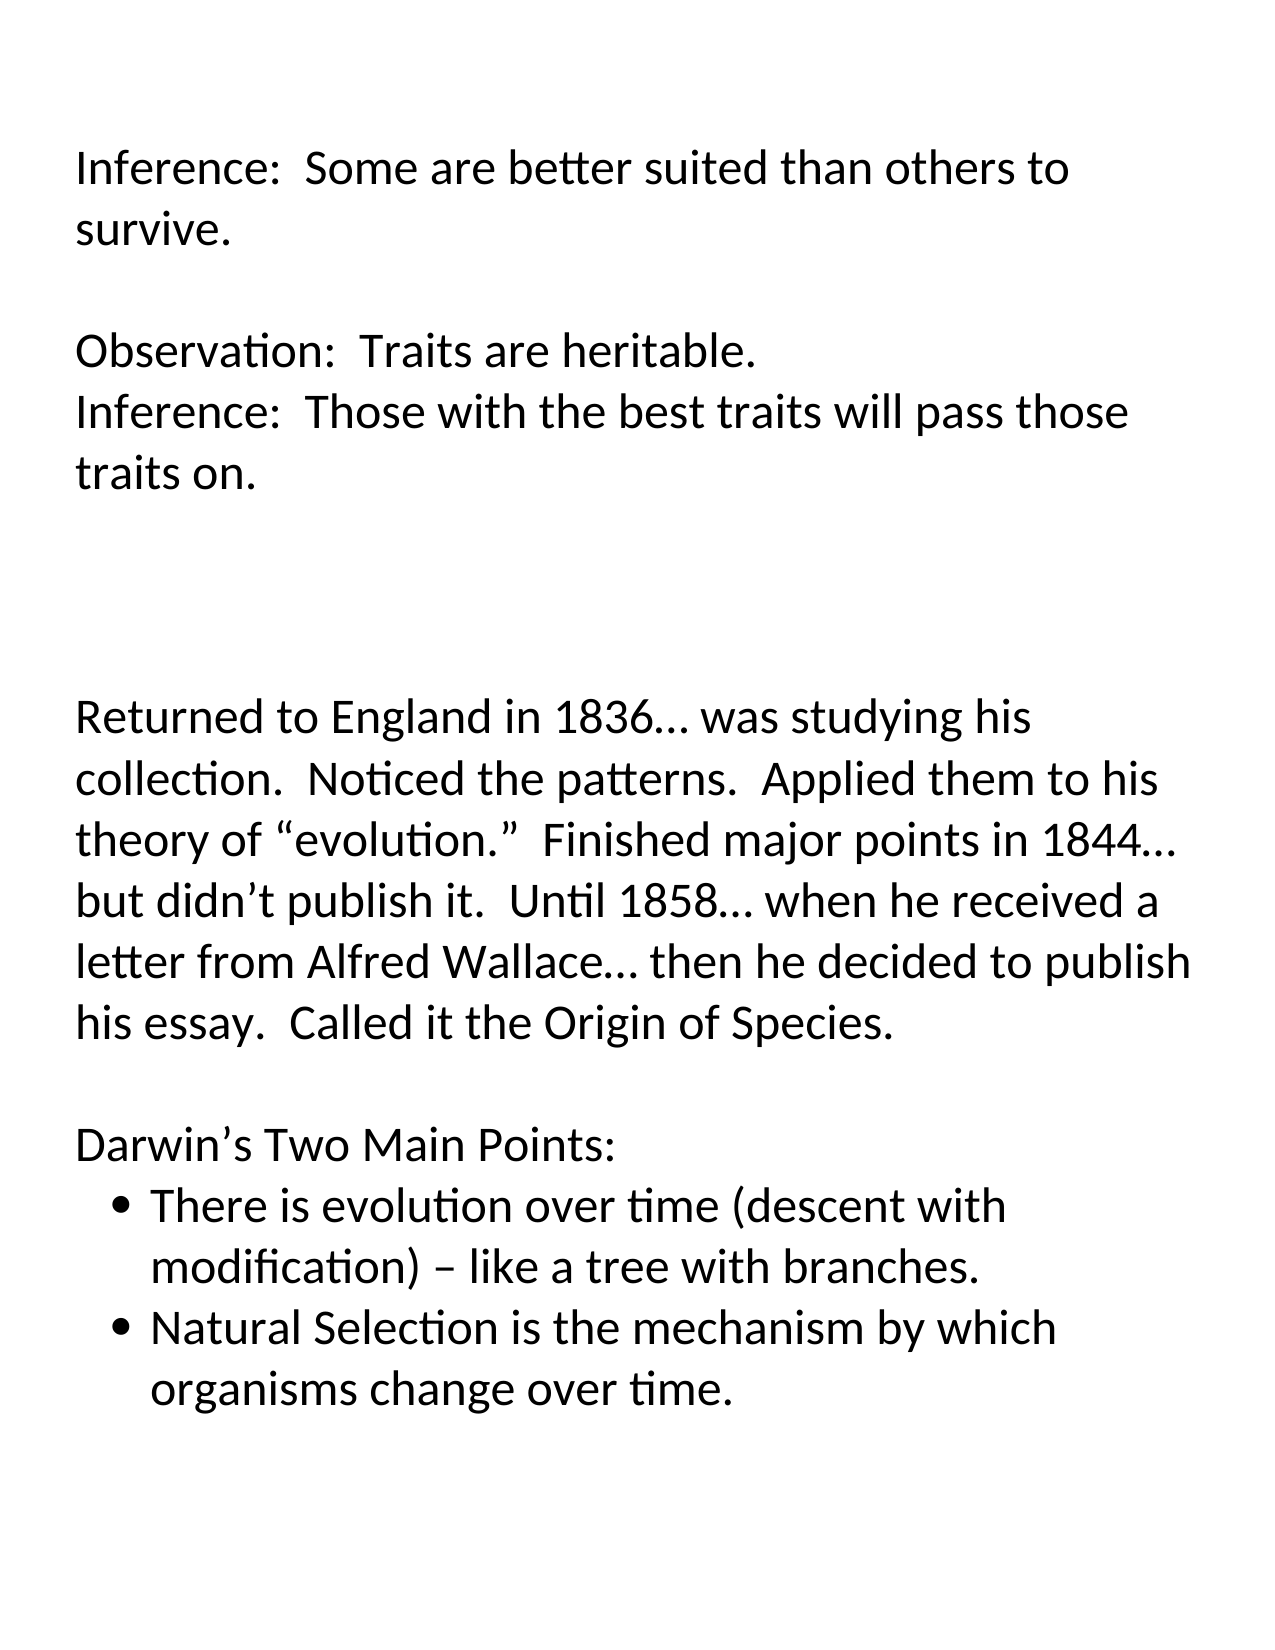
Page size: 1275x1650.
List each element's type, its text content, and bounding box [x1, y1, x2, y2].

list There is evolution over time (descent with modification) – like a tree with branches. [112, 1174, 1200, 1296]
text Inference: Some are better suited than others to survive. [75, 136, 1200, 258]
list Natural Selection is the mechanism by which organisms change over time. [112, 1296, 1200, 1418]
text Inference: Those with the best traits will pass those traits on. [75, 380, 1200, 502]
text Darwin’s Two Main Points: [75, 1113, 1200, 1174]
text Returned to England in 1836… was studying his collection. Noticed the patterns. Applied them to his theory of “evolution.” Finished major points in 1844… but didn’t publish it. Until 1858… when he received a letter from Alfred Wallace… then he decided to publish his essay. Called it the Origin of Species. [75, 685, 1200, 1052]
text Observation: Traits are heritable. [75, 319, 1200, 380]
